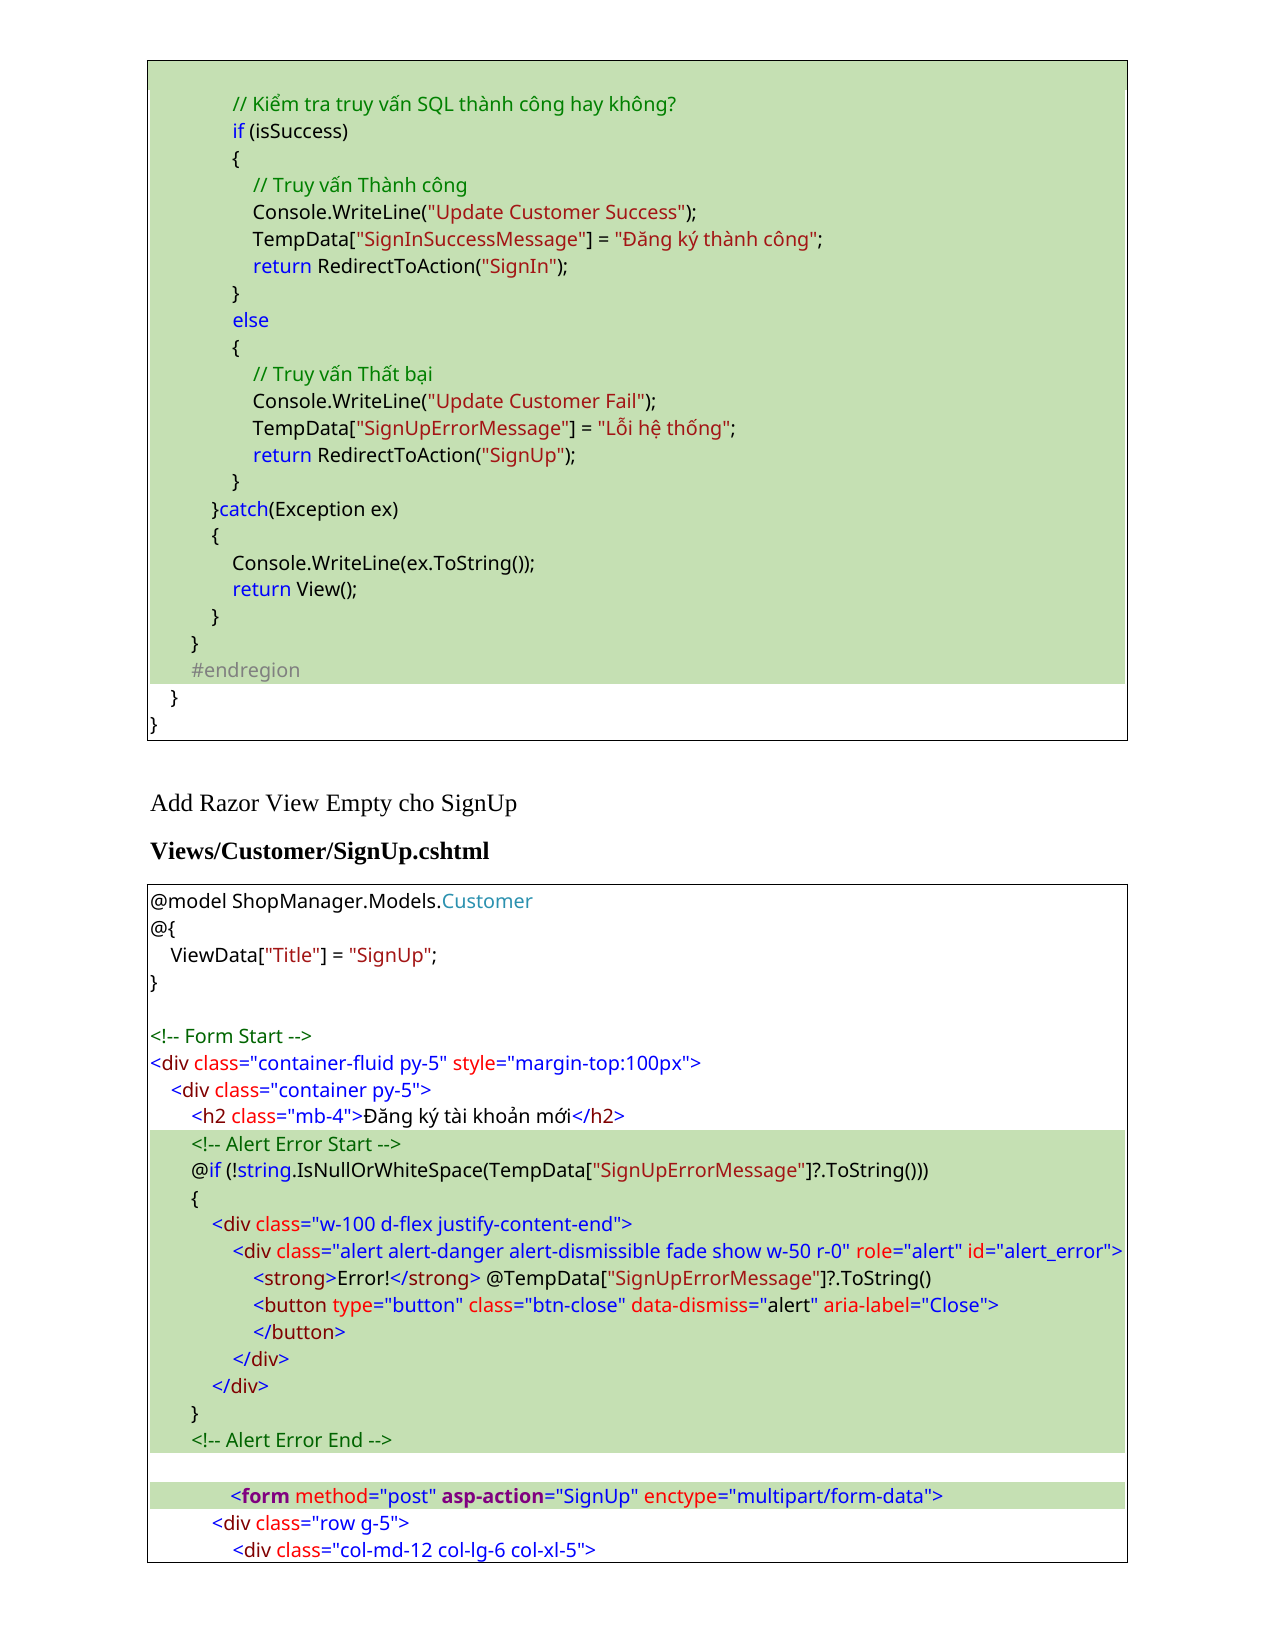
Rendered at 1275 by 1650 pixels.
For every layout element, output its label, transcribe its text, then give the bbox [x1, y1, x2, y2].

text TempData["SignUpErrorMessage"] = "Lỗi hệ thống"; [150, 414, 1125, 441]
text <h2 class="mb-4">Đăng ký tài khoản mới</h2> [150, 1103, 1125, 1130]
text else [150, 306, 1125, 333]
text <form method="post" asp-action="SignUp" enctype="multipart/form-data"> [150, 1482, 1125, 1509]
text { [150, 522, 1125, 549]
text Console.WriteLine(ex.ToString()); [150, 549, 1125, 576]
text <div class="alert alert-danger alert-dismissible fade show w-50 r-0" role="alert" id="alert_error"> [150, 1238, 1125, 1265]
text Console.WriteLine("Update Customer Success"); [150, 198, 1125, 225]
text <!-- Alert Error Start --> [150, 1130, 1125, 1157]
text <div class="col-md-12 col-lg-6 col-xl-5"> [150, 1536, 1125, 1562]
text Add Razor View Empty cho SignUp [150, 788, 1125, 817]
text #endregion [150, 657, 1125, 684]
text <div class="w-100 d-flex justify-content-end"> [150, 1211, 1125, 1238]
text </button> [150, 1319, 1125, 1346]
text return RedirectToAction("SignUp"); [150, 441, 1125, 468]
text <div class="container-fluid py-5" style="margin-top:100px"> [150, 1049, 1125, 1076]
text </div> [150, 1373, 1125, 1399]
text return RedirectToAction("SignIn"); [150, 252, 1125, 279]
text } [150, 630, 1125, 657]
text { [150, 1184, 1125, 1211]
text }catch(Exception ex) [150, 495, 1125, 522]
text } [150, 603, 1125, 630]
text } [150, 684, 1125, 707]
text ViewData["Title"] = "SignUp"; [150, 941, 1125, 968]
text // Truy vấn Thất bại [150, 360, 1125, 387]
text @if (!string.IsNullOrWhiteSpace(TempData["SignUpErrorMessage"]?.ToString())) [150, 1157, 1125, 1184]
text TempData["SignInSuccessMessage"] = "Đăng ký thành công"; [150, 225, 1125, 252]
text <div class="row g-5"> [150, 1509, 1125, 1536]
text @model ShopManager.Models.Customer [148, 885, 1127, 914]
text @{ [150, 914, 1125, 941]
text </div> [150, 1346, 1125, 1373]
text } [150, 968, 1125, 995]
text <strong>Error!</strong> @TempData["SignUpErrorMessage"]?.ToString() [150, 1265, 1125, 1292]
text Views/Customer/SignUp.cshtml [150, 836, 1125, 865]
text } [150, 279, 1125, 306]
text } [150, 468, 1125, 495]
text { [150, 144, 1125, 171]
text <!-- Alert Error End --> [150, 1427, 1125, 1453]
text <button type="button" class="btn-close" data-dismiss="alert" aria-label="Close"> [150, 1292, 1125, 1319]
text Console.WriteLine("Update Customer Fail"); [150, 387, 1125, 414]
text if (isSuccess) [150, 117, 1125, 144]
text { [150, 333, 1125, 360]
text } [148, 707, 1127, 740]
text } [150, 1399, 1125, 1427]
text <!-- Form Start --> [150, 1022, 1125, 1049]
text return View(); [150, 576, 1125, 603]
text <div class="container py-5"> [150, 1076, 1125, 1103]
text // Kiểm tra truy vấn SQL thành công hay không? [150, 90, 1125, 117]
text // Truy vấn Thành công [150, 171, 1125, 198]
